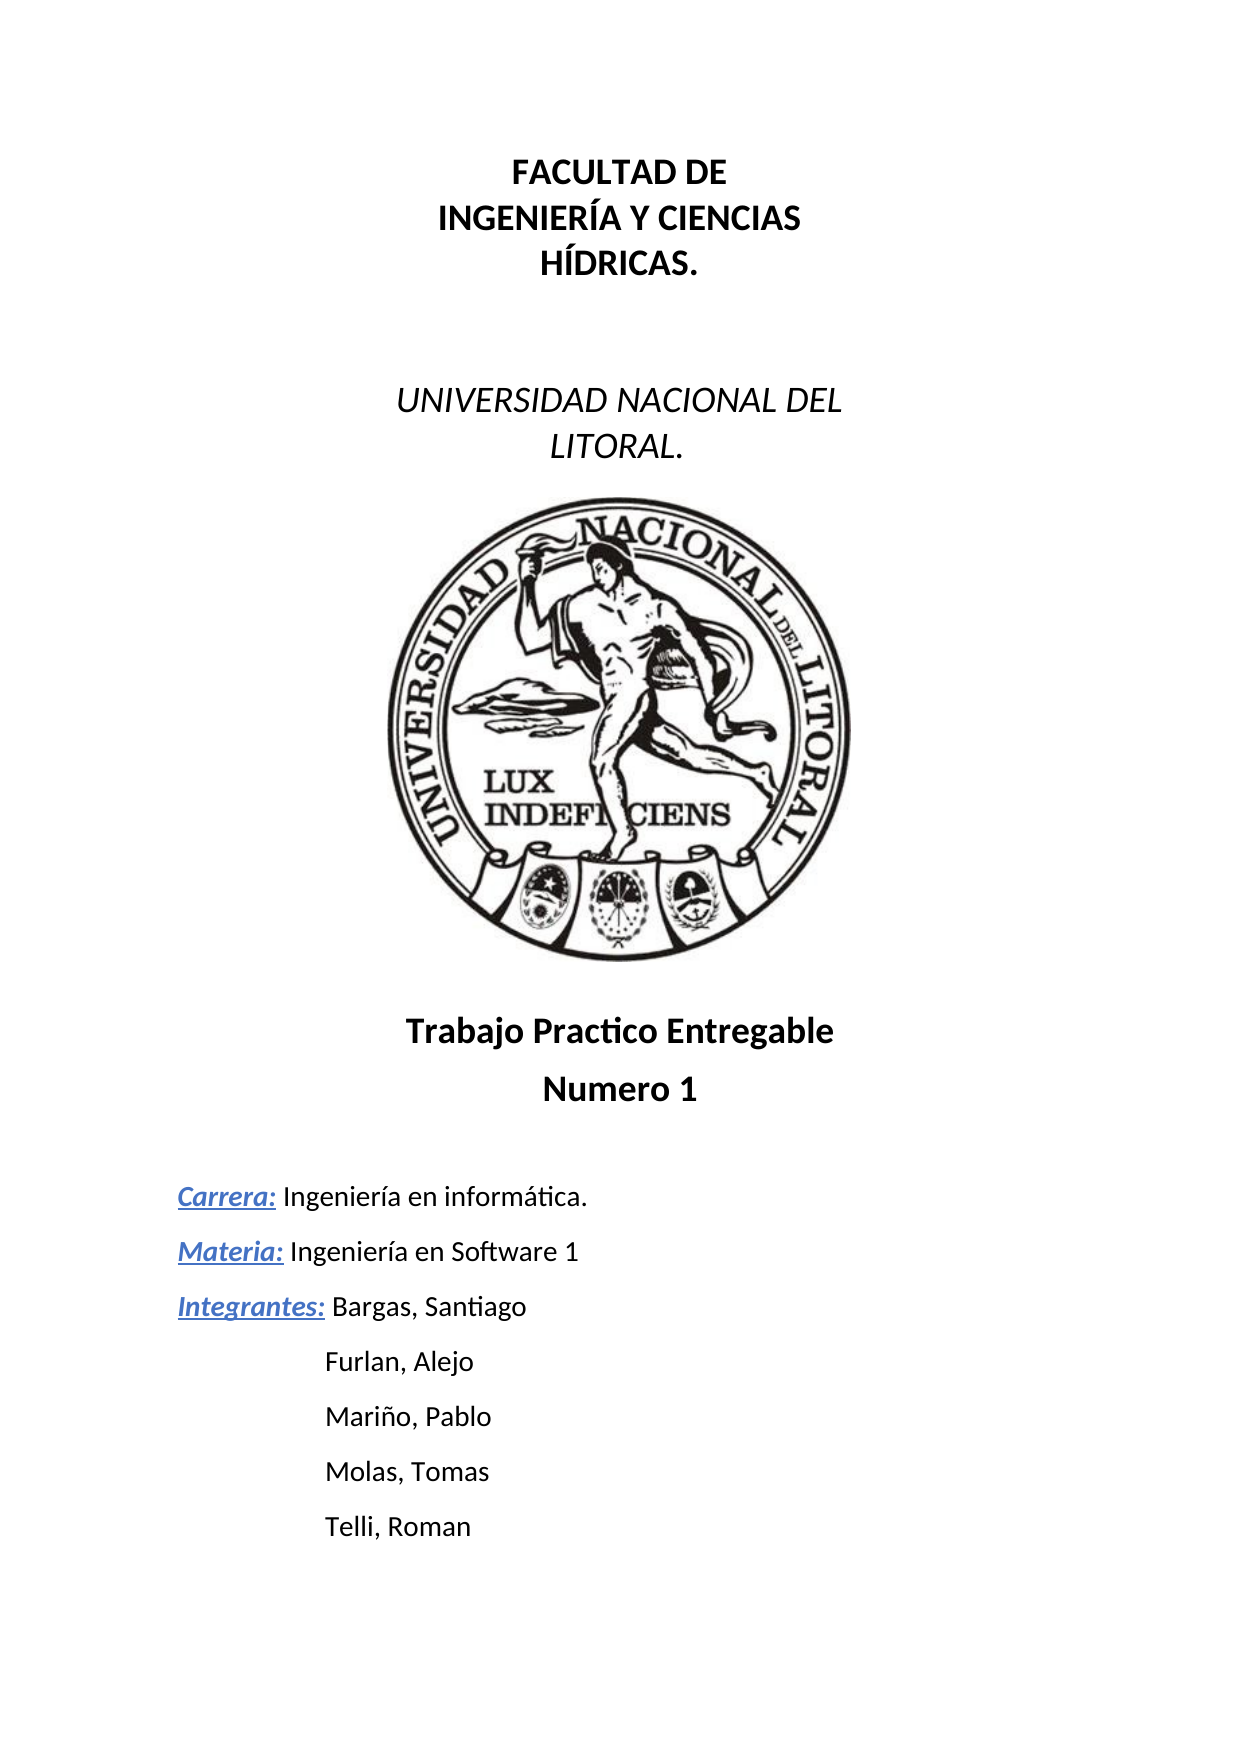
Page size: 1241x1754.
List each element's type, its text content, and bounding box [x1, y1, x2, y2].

text Trabajo Practico Entregable [177, 1007, 1063, 1053]
text Mariño, Pablo [251, 1398, 1063, 1434]
picture [387, 497, 851, 962]
text Telli, Roman [251, 1508, 1063, 1544]
text Furlan, Alejo [251, 1343, 1063, 1379]
text Integrantes: Bargas, Santiago [177, 1288, 1063, 1324]
text UNIVERSIDAD NACIONAL DEL LITORAL. [334, 376, 904, 467]
text Carrera: Ingeniería en informática. [177, 1178, 1063, 1213]
text Materia: Ingeniería en Software 1 [177, 1233, 1063, 1269]
text FACULTAD DE INGENIERÍA Y CIENCIAS HÍDRICAS. [420, 148, 819, 285]
text Molas, Tomas [251, 1453, 1063, 1489]
text Numero 1 [177, 1065, 1063, 1111]
